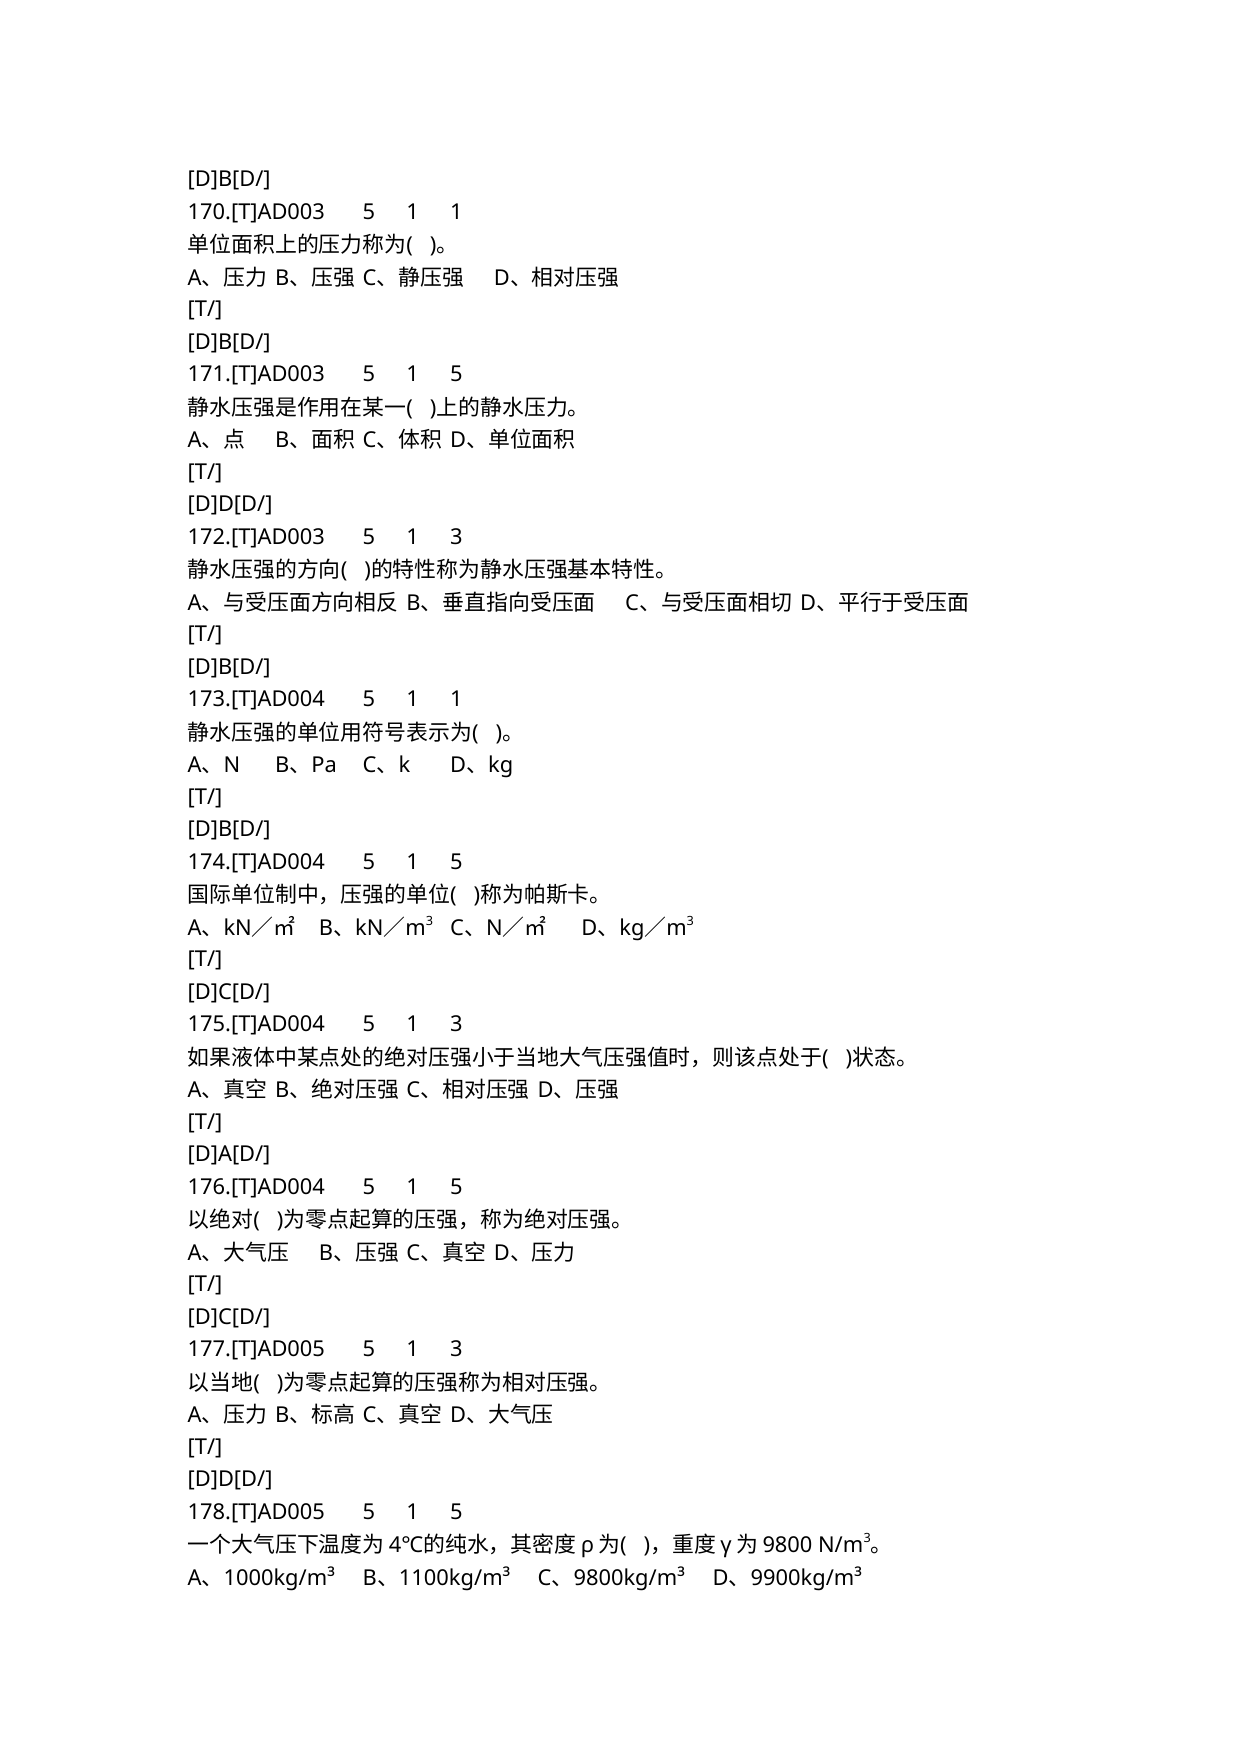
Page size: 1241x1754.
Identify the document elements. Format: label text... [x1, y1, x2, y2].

text [T/] [187, 292, 1053, 324]
text [T/] [D]D[D/] 178.[T]AD005 5 1 5 [187, 1429, 1053, 1527]
text [T/] [D]B[D/] 174.[T]AD004 5 1 5 [187, 779, 1053, 877]
text 静水压强的方向( )的特性称为静水压强基本特性。 [187, 552, 1053, 584]
text 静水压强的单位用符号表示为( )。 [187, 714, 1053, 747]
text [T/] [D]C[D/] 177.[T]AD005 5 1 3 [187, 1267, 1053, 1364]
text [D]B[D/] [187, 324, 1053, 357]
text [D]B[D/] [187, 162, 1053, 194]
text [T/] [D]A[D/] 176.[T]AD004 5 1 5 [187, 1104, 1053, 1202]
text A、与受压面方向相反 B、垂直指向受压面 C、与受压面相切 D、平行于受压面 [187, 584, 1053, 617]
text 静水压强是作用在某一( )上的静水压力。 [187, 389, 1053, 422]
text 171.[T]AD003 5 1 5 [187, 357, 1053, 389]
text A、大气压 B、压强 C、真空 D、压力 [187, 1234, 1053, 1267]
text 如果液体中某点处的绝对压强小于当地大气压强值时，则该点处于( )状态。 [187, 1039, 1053, 1072]
text 一个大气压下温度为4℃的纯水，其密度ρ为( )，重度γ为9800 N/m3。 [187, 1527, 1053, 1559]
text 单位面积上的压力称为( )。 [187, 227, 1053, 259]
text [T/] [D]C[D/] 175.[T]AD004 5 1 3 [187, 942, 1053, 1039]
text A、1000kg/m³ B、1100kg/m³ C、9800kg/m³ D、9900kg/m³ [187, 1559, 1053, 1592]
text A、真空 B、绝对压强 C、相对压强 D、压强 [187, 1072, 1053, 1104]
text 以绝对( )为零点起算的压强，称为绝对压强。 [187, 1202, 1053, 1234]
text A、kN／㎡ B、kN／m3 C、N／㎡ D、kg／m3 [187, 909, 1053, 942]
text 172.[T]AD003 5 1 3 [187, 519, 1053, 552]
text A、压力 B、压强 C、静压强 D、相对压强 [187, 259, 1053, 292]
text 170.[T]AD003 5 1 1 [187, 194, 1053, 227]
text [D]D[D/] [187, 487, 1053, 519]
text A、N B、Pa C、k D、kg [187, 747, 1053, 779]
text A、压力 B、标高 C、真空 D、大气压 [187, 1397, 1053, 1429]
text 国际单位制中，压强的单位( )称为帕斯卡。 [187, 877, 1053, 909]
text [T/] [187, 617, 1053, 649]
text 以当地( )为零点起算的压强称为相对压强。 [187, 1364, 1053, 1397]
text [D]B[D/] 173.[T]AD004 5 1 1 [187, 649, 1053, 714]
text [T/] [187, 454, 1053, 487]
text A、点 B、面积 C、体积 D、单位面积 [187, 422, 1053, 454]
